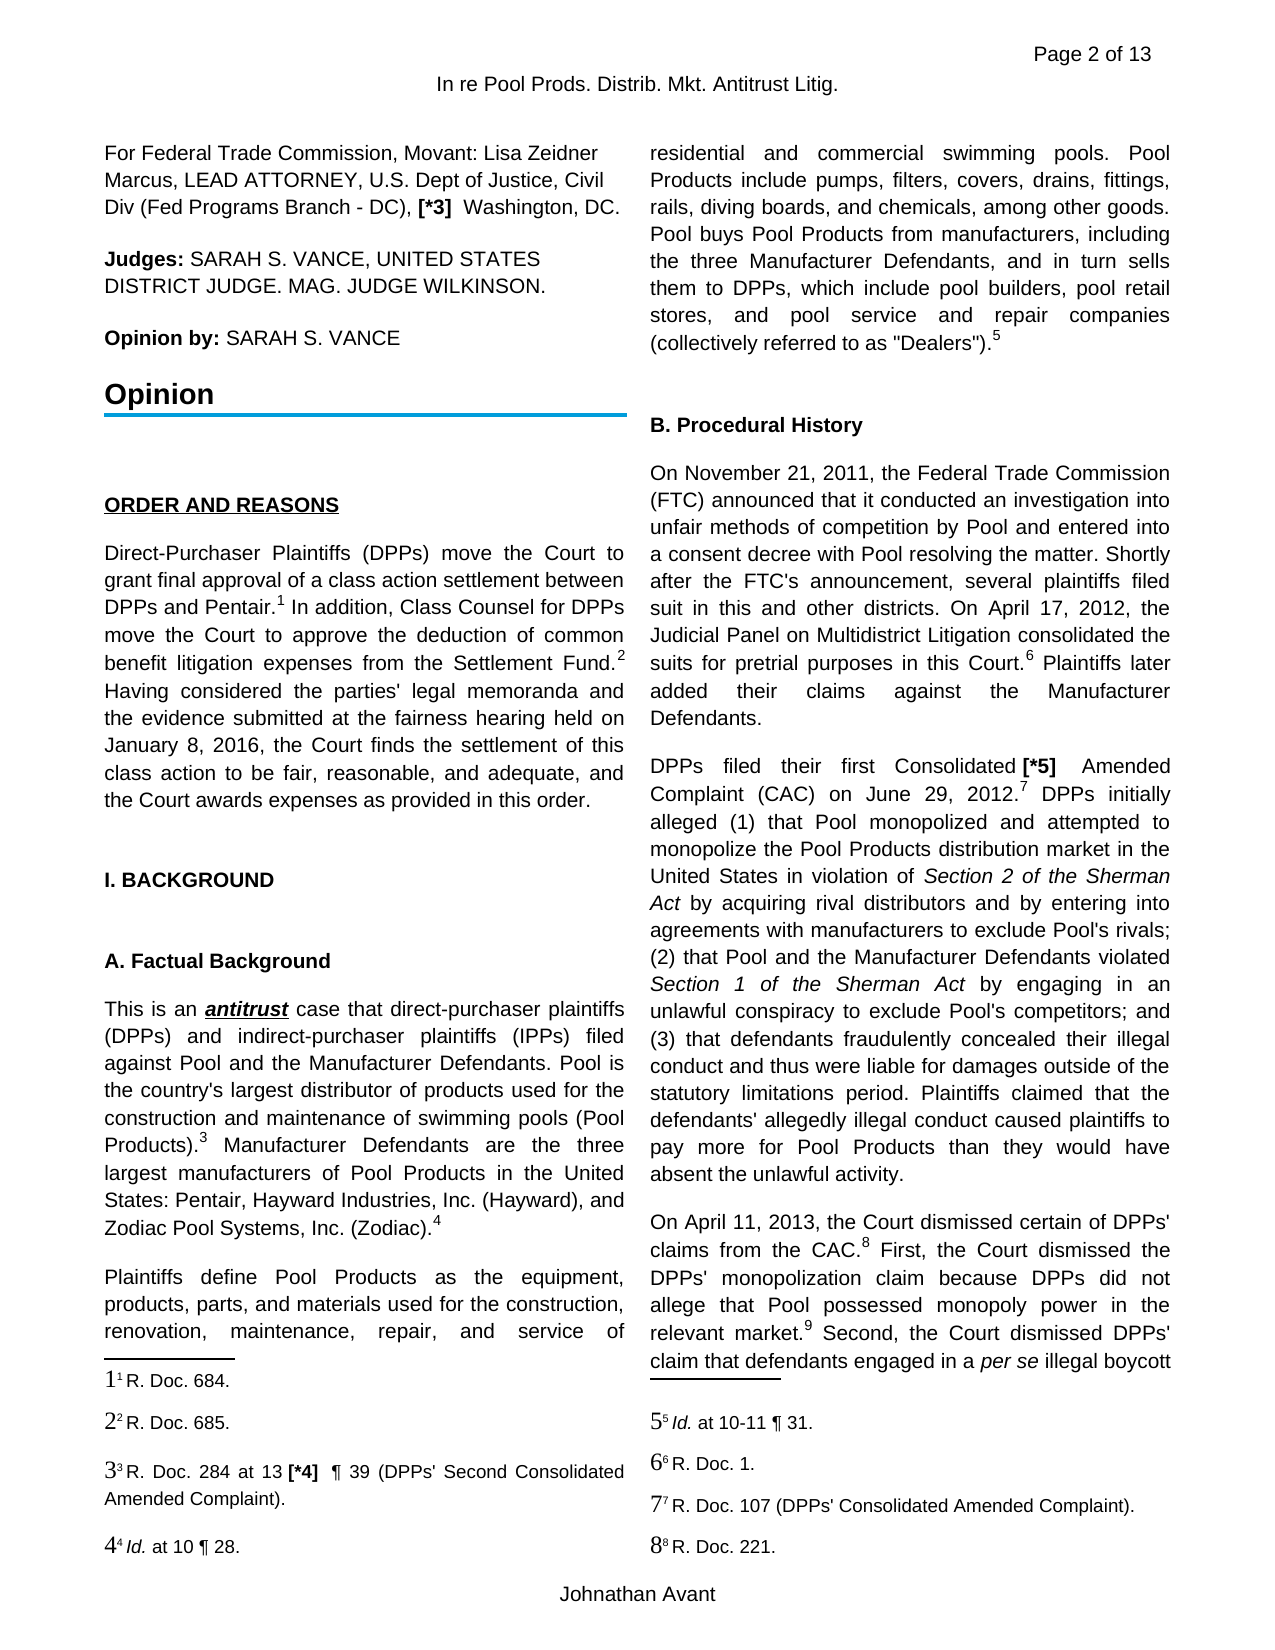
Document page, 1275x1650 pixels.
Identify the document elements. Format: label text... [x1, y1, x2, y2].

text On November 21, 2011, the Federal Trade Commission (FTC) announced that it conducted an investigation into unfair methods of competition by Pool and entered into a consent decree with Pool resolving the matter. Shortly after the FTC's announcement, several plaintiffs filed suit in this and other districts. On April 17, 2012, the Judicial Panel on Multidistrict Litigation consolidated the suits for pretrial purposes in this Court.6 Plaintiffs later added their claims against the Manufacturer Defendants. [650, 457, 1171, 730]
text Opinion [104, 375, 625, 410]
text Direct-Purchaser Plaintiffs (DPPs) move the Court to grant final approval of a class action settlement between DPPs and Pentair.1 In addition, Class Counsel for DPPs move the Court to approve the deduction of common benefit litigation expenses from the Settlement Fund.2 Having considered the parties' legal memoranda and the evidence submitted at the fairness hearing held on January 8, 2016, the Court finds the settlement of this class action to be fair, reasonable, and adequate, and the Court awards expenses as provided in this order. [104, 537, 625, 811]
text I. BACKGROUND [104, 836, 625, 892]
text B. Procedural History [650, 381, 1171, 437]
text Plaintiffs define Pool Products as the equipment, products, parts, and materials used for the construction, renovation, maintenance, repair, and service of residential and commercial swimming pools. Pool Products include pumps, filters, covers, drains, fittings, rails, diving boards, and chemicals, among other goods. Pool buys Pool Products from manufacturers, including the three Manufacturer Defendants, and in turn sells them to DPPs, which include pool builders, pool retail stores, and pool service and repair companies (collectively referred to as "Dealers").5 [104, 1262, 625, 1343]
text For Federal Trade Commission, Movant: Lisa Zeidner Marcus, LEAD ATTORNEY, U.S. Dept of Justice, Civil Div (Fed Programs Branch - DC), [*3] Washington, DC. [104, 137, 625, 219]
text ORDER AND REASONS [104, 461, 625, 516]
text DPPs filed their first Consolidated [*5] Amended Complaint (CAC) on June 29, 2012.7 DPPs initially alleged (1) that Pool monopolized and attempted to monopolize the Pool Products distribution market in the United States in violation of Section 2 of the Sherman Act by acquiring rival distributors and by entering into agreements with manufacturers to exclude Pool's rivals; (2) that Pool and the Manufacturer Defendants violated Section 1 of the Sherman Act by engaging in an unlawful conspiracy to exclude Pool's competitors; and (3) that defendants fraudulently concealed their illegal conduct and thus were liable for damages outside of the statutory limitations period. Plaintiffs claimed that the defendants' allegedly illegal conduct caused plaintiffs to pay more for Pool Products than they would have absent the unlawful activity. [650, 751, 1171, 1186]
text Plaintiffs define Pool Products as the equipment, products, parts, and materials used for the construction, renovation, maintenance, repair, and service of residential and commercial swimming pools. Pool Products include pumps, filters, covers, drains, fittings, rails, diving boards, and chemicals, among other goods. Pool buys Pool Products from manufacturers, including the three Manufacturer Defendants, and in turn sells them to DPPs, which include pool builders, pool retail stores, and pool service and repair companies (collectively referred to as "Dealers").5 [650, 137, 1171, 356]
text A. Factual Background [104, 917, 625, 973]
text This is an antitrust case that direct-purchaser plaintiffs (DPPs) and indirect-purchaser plaintiffs (IPPs) filed against Pool and the Manufacturer Defendants. Pool is the country's largest distributor of products used for the construction and maintenance of swimming pools (Pool Products).3 Manufacturer Defendants are the three largest manufacturers of Pool Products in the United States: Pentair, Hayward Industries, Inc. (Hayward), and Zodiac Pool Systems, Inc. (Zodiac).4 [104, 994, 625, 1241]
text Judges: SARAH S. VANCE, UNITED STATES DISTRICT JUDGE. MAG. JUDGE WILKINSON. [104, 244, 625, 298]
text Opinion by: SARAH S. VANCE [104, 323, 625, 350]
